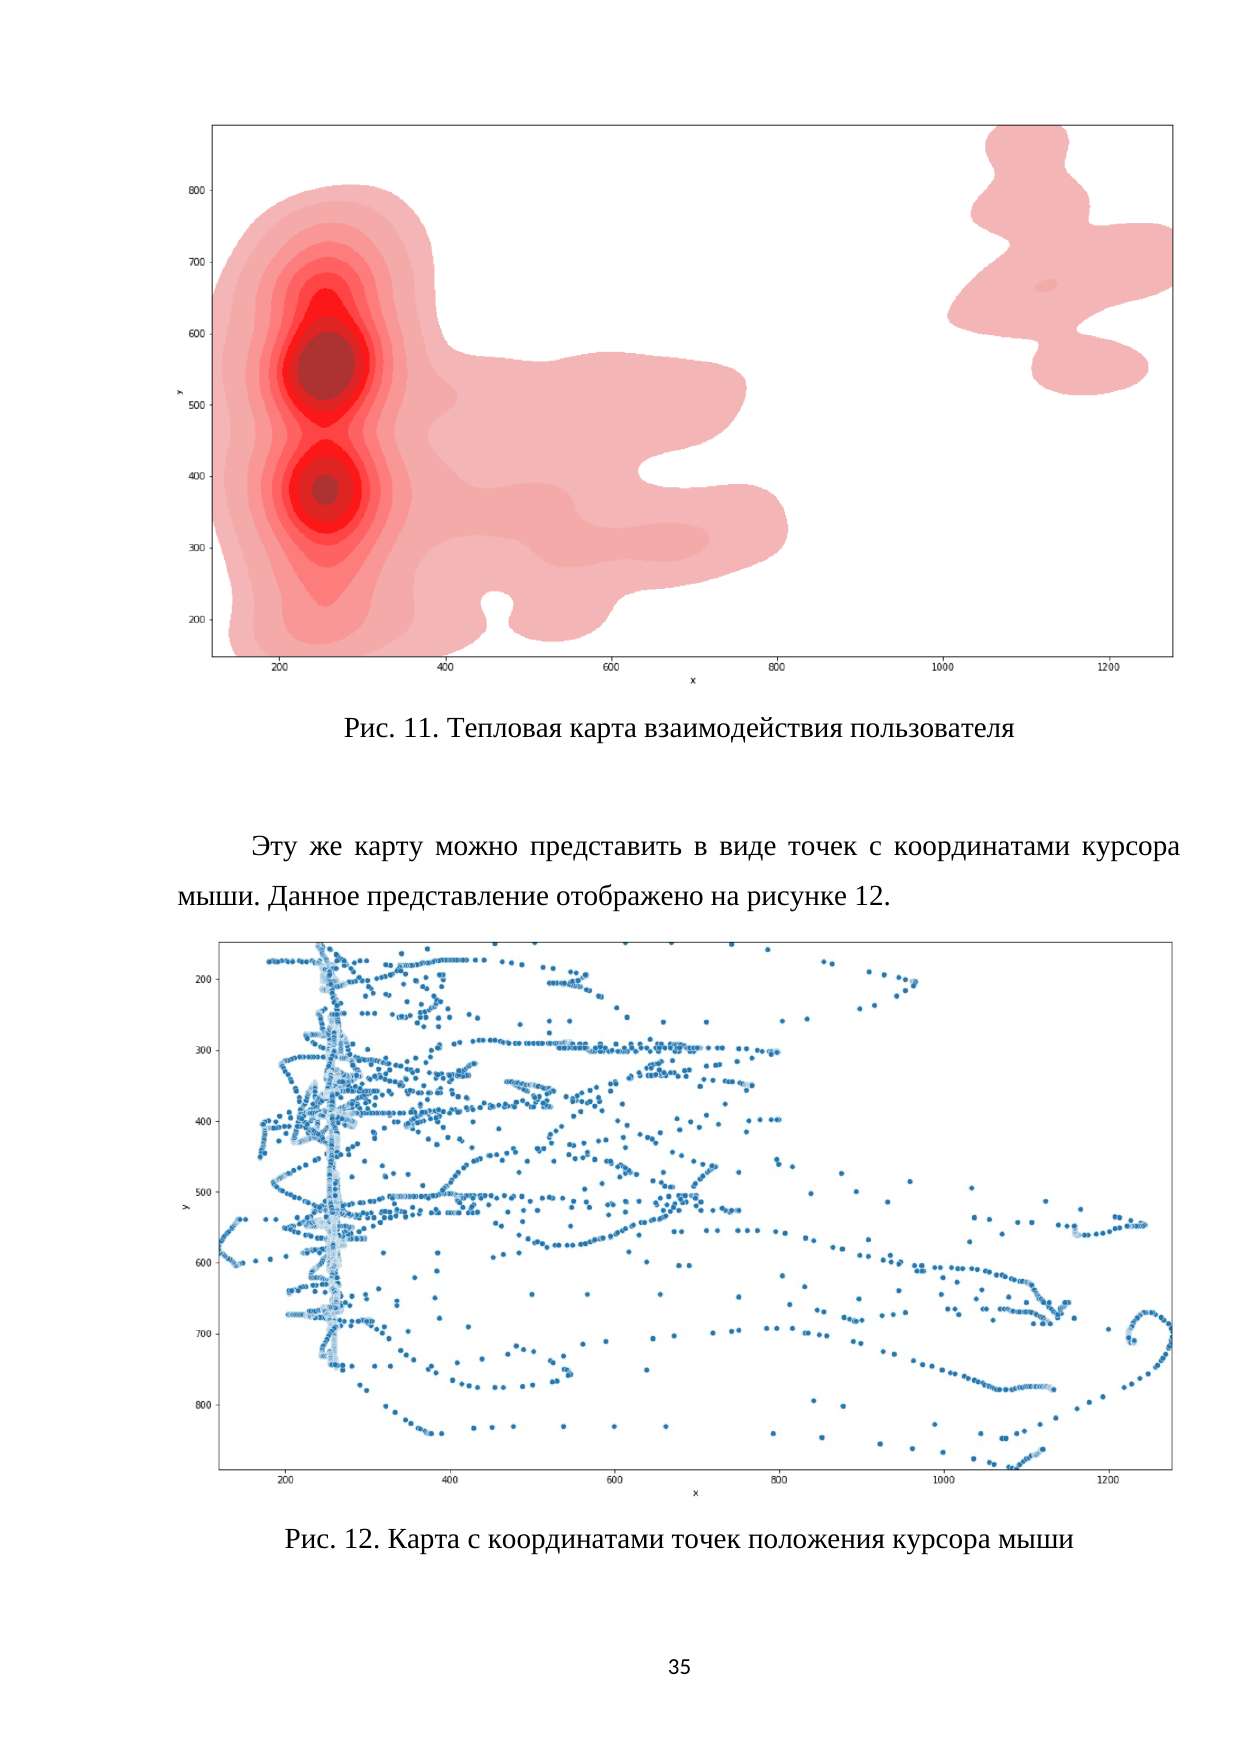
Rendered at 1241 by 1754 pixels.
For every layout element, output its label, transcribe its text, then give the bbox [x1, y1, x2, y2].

picture [177, 936, 1182, 1499]
text Рис. 12. Карта с координатами точек положения курсора мыши [177, 1521, 1181, 1555]
picture [177, 118, 1182, 689]
text Рис. 11. Тепловая карта взаимодействия пользователя [177, 710, 1181, 744]
text Эту же карту можно представить в виде точек с координатами курсора мыши. Данное представление отображено на рисунке 12. [177, 828, 1181, 912]
